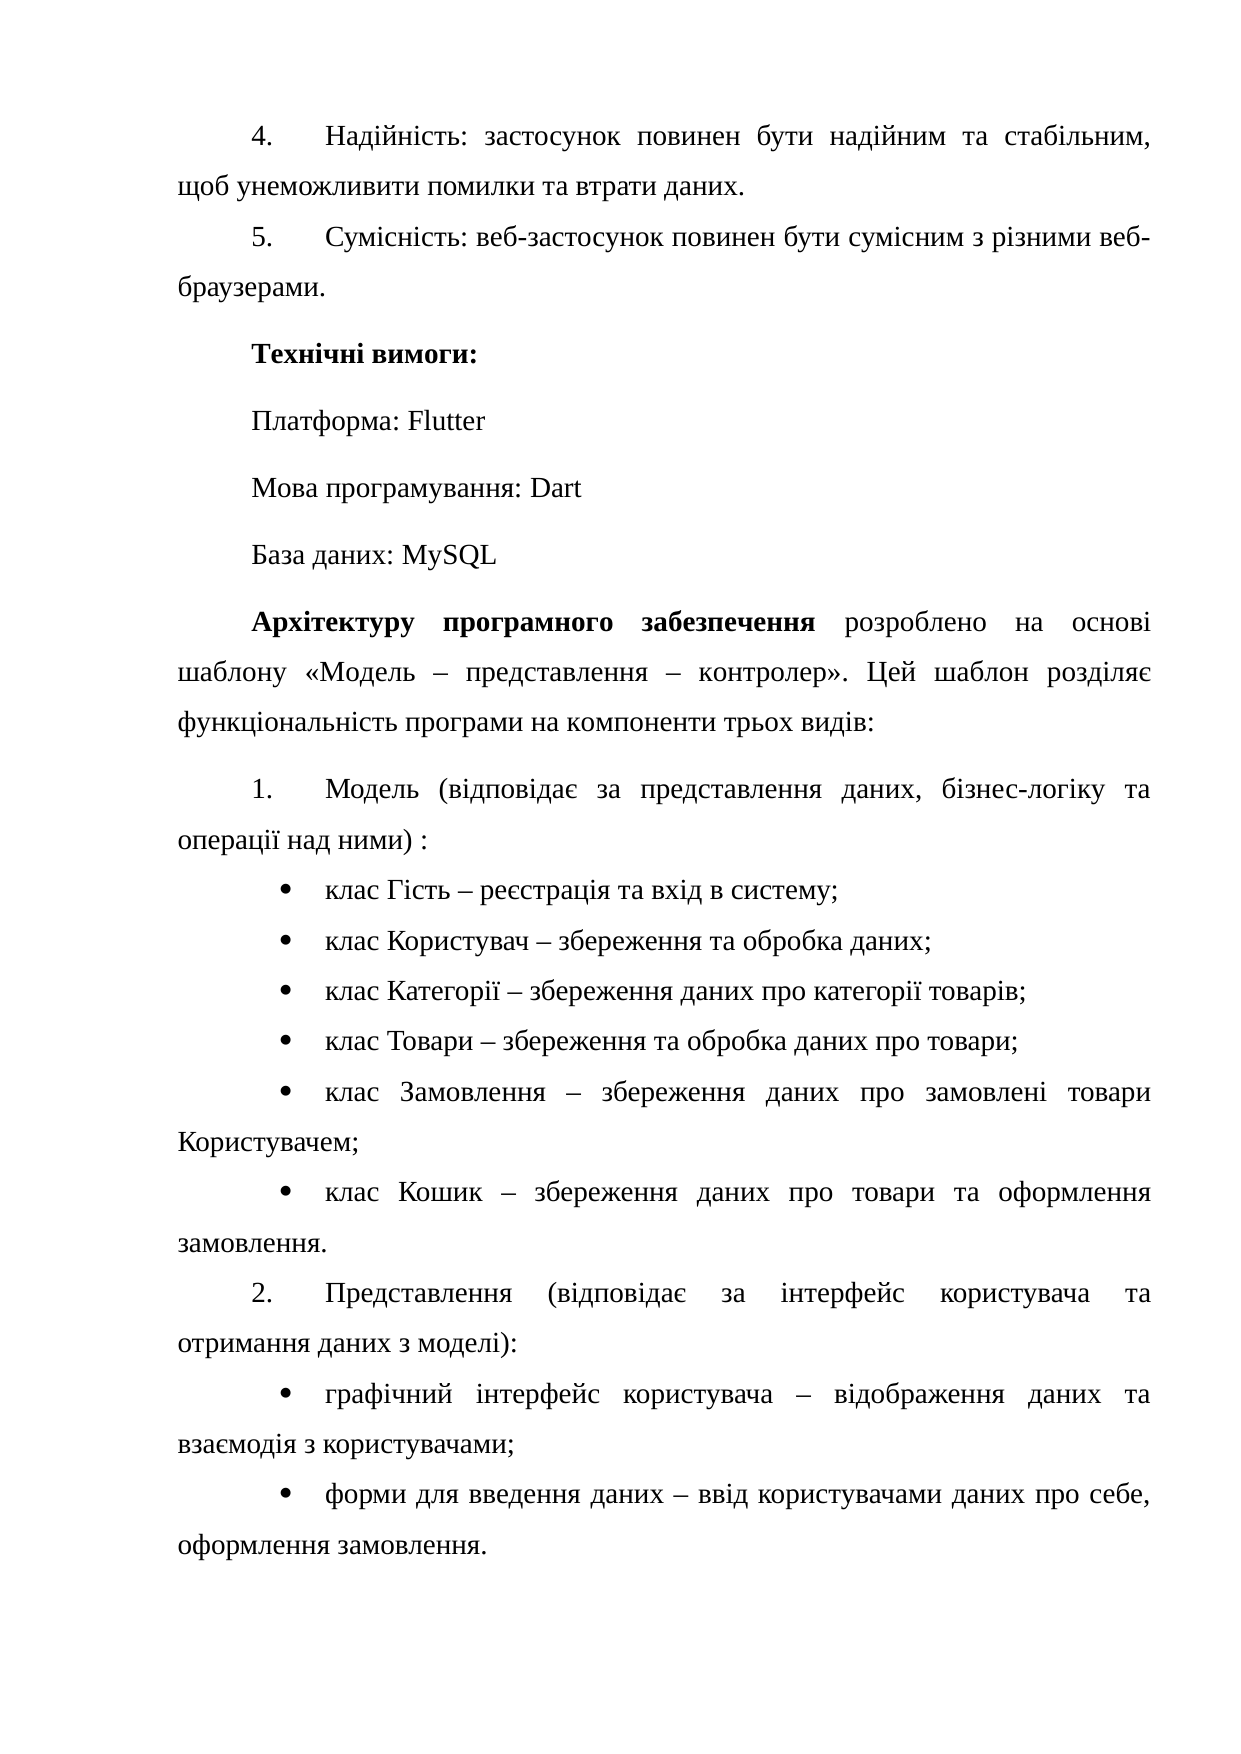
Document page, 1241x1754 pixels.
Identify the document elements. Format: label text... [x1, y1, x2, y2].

list Представлення (відповідає за інтерфейс користувача та отримання даних з моделі): [177, 1275, 1152, 1359]
list клас Товари – збереження та обробка даних про товари; [177, 1023, 1152, 1057]
list клас Замовлення – збереження даних про замовлені товари Користувачем; [177, 1074, 1152, 1158]
text Технічні вимоги: [177, 336, 1152, 369]
text Архітектуру програмного забезпечення розроблено на основі шаблону «Модель – представлення – контролер». Цей шаблон розділяє функціональність програми на компоненти трьох видів: [177, 604, 1152, 738]
list клас Користувач – збереження та обробка даних; [177, 923, 1152, 956]
list клас Кошик – збереження даних про товари та оформлення замовлення. [177, 1174, 1152, 1258]
text Платформа: Flutter [177, 403, 1152, 437]
list Надійність: застосунок повинен бути надійним та стабільним, щоб унеможливити помилки та втрати даних. [177, 118, 1152, 202]
list графічний інтерфейс користувача – відображення даних та взаємодія з користувачами; [177, 1376, 1152, 1460]
list форми для введення даних – ввід користувачами даних про себе, оформлення замовлення. [177, 1477, 1152, 1561]
list клас Категорії – збереження даних про категорії товарів; [177, 973, 1152, 1007]
list Сумісність: веб-застосунок повинен бути сумісним з різними веб-браузерами. [177, 219, 1152, 303]
list клас Гість – реєстрація та вхід в систему; [177, 872, 1152, 906]
text Мова програмування: Dart [177, 470, 1152, 503]
text База даних: MySQL [177, 537, 1152, 571]
list Модель (відповідає за представлення даних, бізнес-логіку та операції над ними) : [177, 772, 1152, 855]
